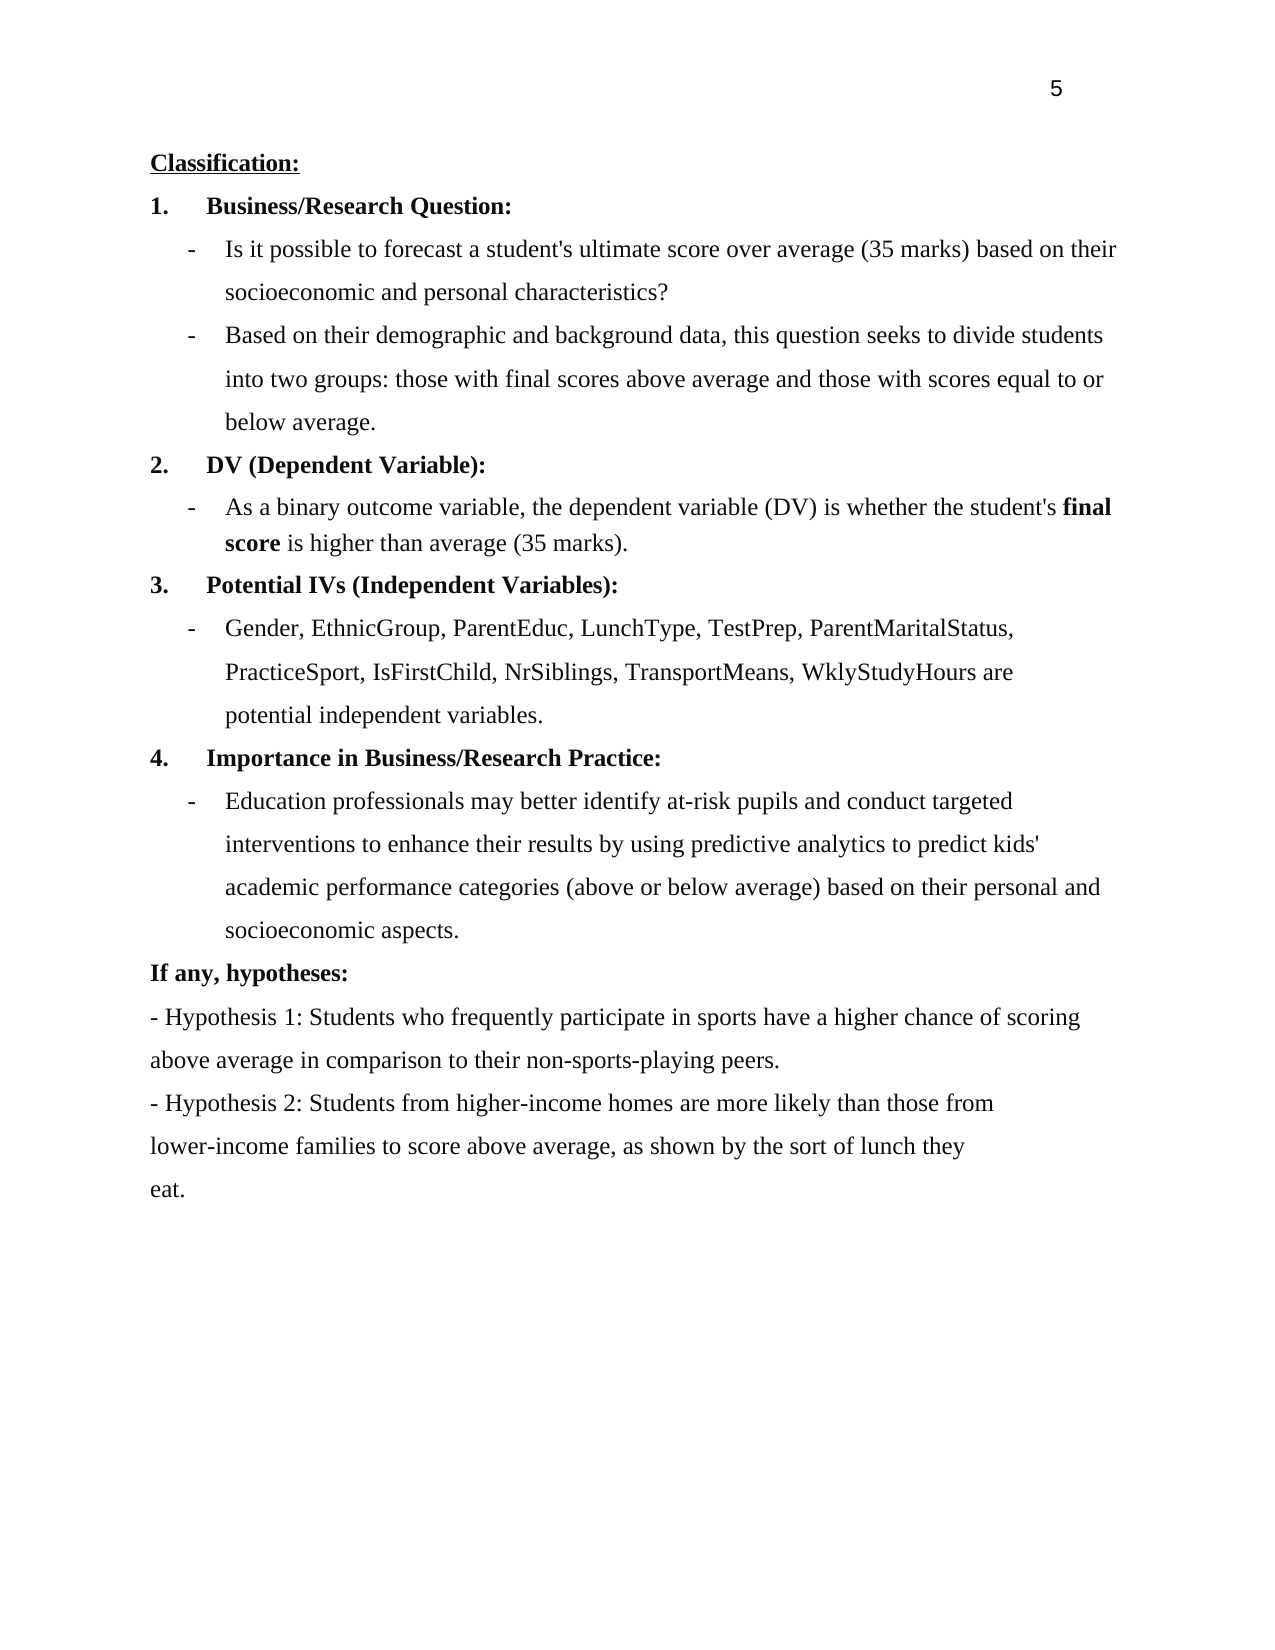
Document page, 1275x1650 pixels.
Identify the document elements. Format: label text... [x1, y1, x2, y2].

list Education professionals may better identify at-risk pupils and conduct targeted interventions to enhance their results by using predictive analytics to predict kids' academic performance categories (above or below average) based on their personal and socioeconomic aspects. [187, 786, 1101, 944]
list Is it possible to forecast a student's ultimate score over average (35 marks) based on their socioeconomic and personal characteristics? [187, 234, 1116, 306]
list Hypothesis 2: Students from higher-income homes are more likely than those from lower-income families to score above average, as shown by the sort of lunch they eat. [150, 1088, 1006, 1203]
subtitle Importance in Business/Research Practice: [150, 743, 1179, 772]
list Based on their demographic and background data, this question seeks to divide students into two groups: those with final scores above average and those with scores equal to or below average. [187, 321, 1103, 436]
list Gender, EthnicGroup, ParentEduc, LunchType, TestPrep, ParentMaritalStatus, PracticeSport, IsFirstChild, NrSiblings, TransportMeans, WklyStudyHours are potential independent variables. [187, 613, 1106, 728]
list Hypothesis 1: Students who frequently participate in sports have a higher chance of scoring above average in comparison to their non-sports-playing peers. [150, 1002, 1081, 1073]
subtitle Potential IVs (Independent Variables): [150, 570, 1179, 599]
subtitle DV (Dependent Variable): [150, 450, 1179, 479]
subtitle Classification: [150, 148, 1179, 177]
list Business/Research Question: [150, 191, 1179, 220]
subtitle If any, hypotheses: [150, 958, 1179, 987]
list As a binary outcome variable, the dependent variable (DV) is whether the student's final score is higher than average (35 marks). [187, 492, 1111, 556]
